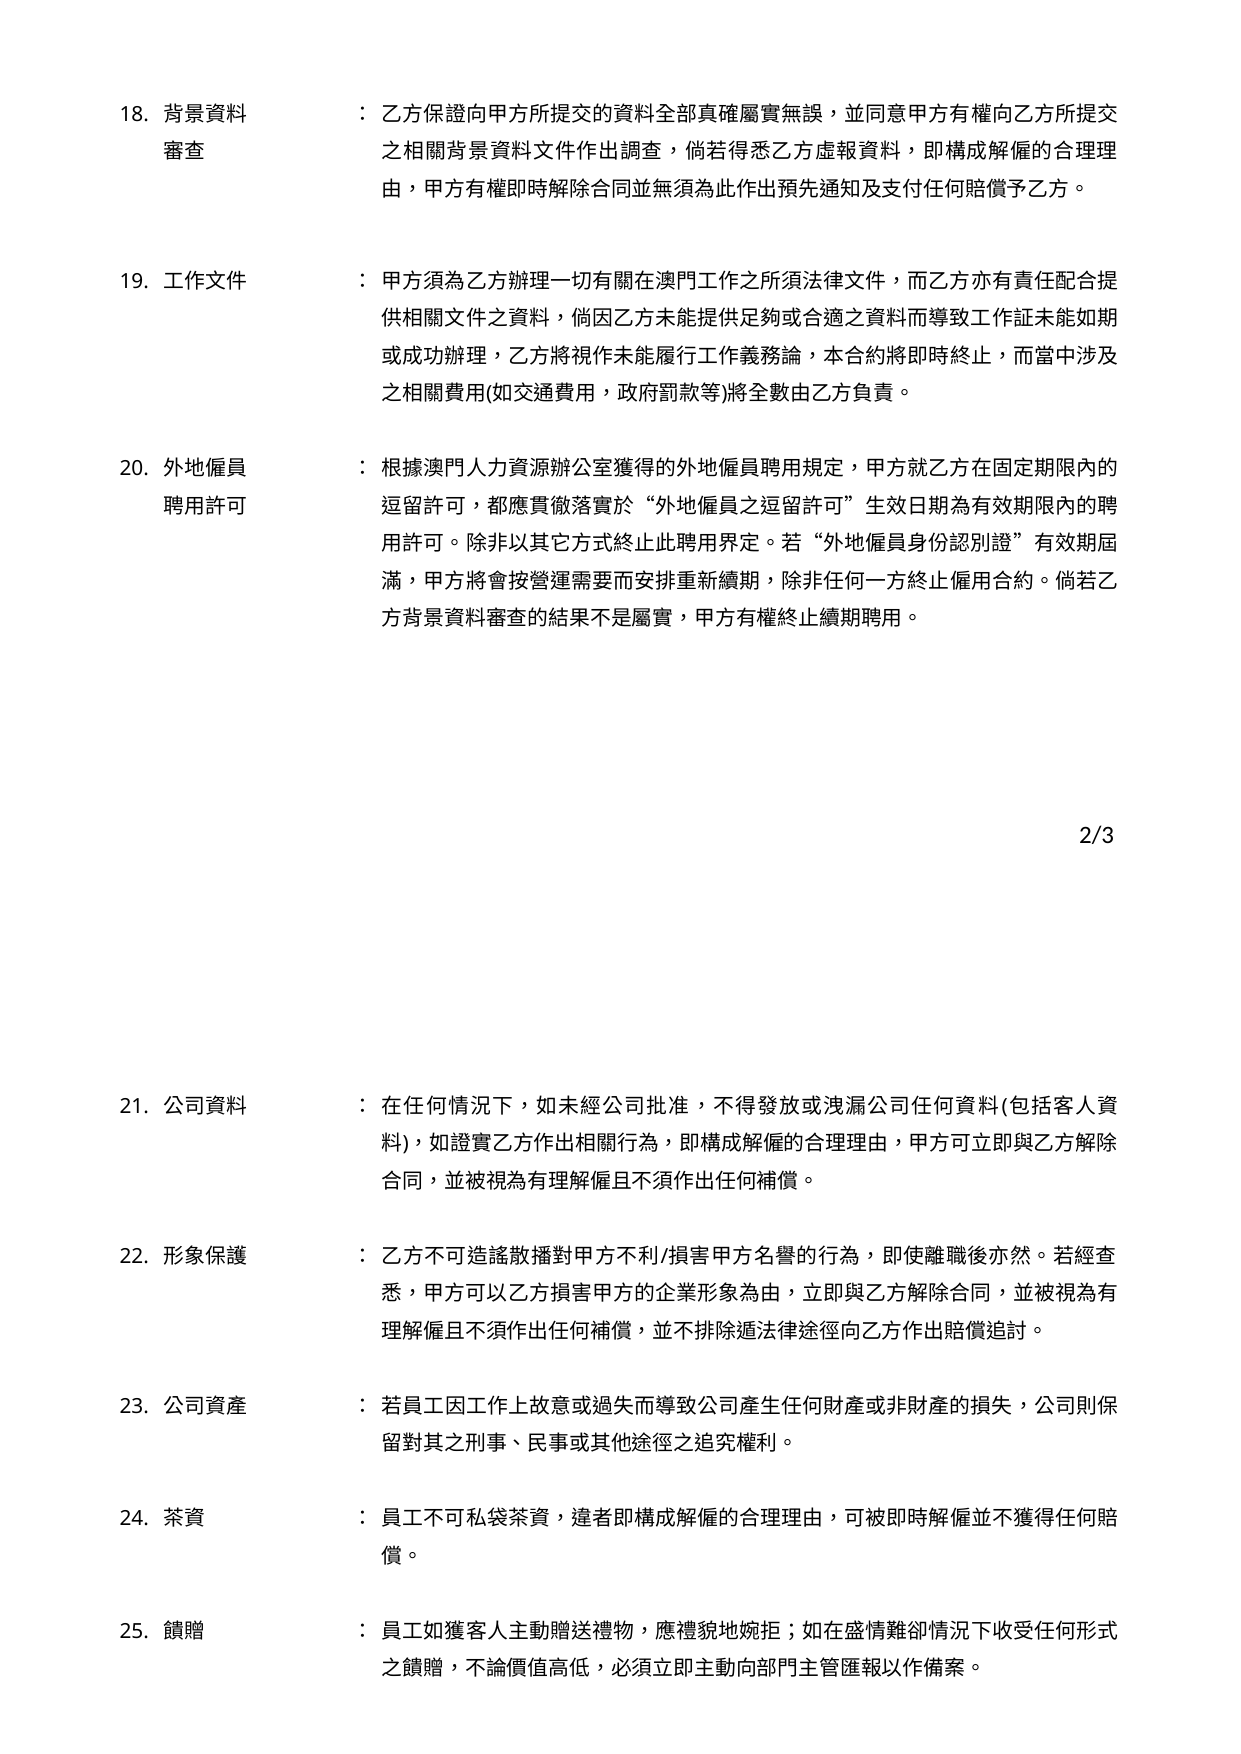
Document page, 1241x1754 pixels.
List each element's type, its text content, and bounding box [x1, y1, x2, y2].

table_cell 外地僱員 聘用許可 [119, 448, 341, 673]
table_cell ： [341, 94, 370, 260]
table_cell 工作文件 [119, 260, 341, 448]
table_cell 背景資料 審查 [119, 94, 341, 260]
table_header 在任何情況下，如未經公司批准，不得發放或洩漏公司任何資料(包括客人資料)，如證實乙方作出相關行為，即構成解僱的合理理由，甲方可立即與乙方解除合同，並被視為有理解僱且不須作出任何補償。 [370, 1085, 1168, 1235]
table_cell ： [341, 1498, 370, 1610]
table_cell 饋贈 [119, 1610, 341, 1685]
table_cell 乙方不可造謠散播對甲方不利/損害甲方名譽的行為，即使離職後亦然。若經查悉，甲方可以乙方損害甲方的企業形象為由，立即與乙方解除合同，並被視為有理解僱且不須作出任何補償，並不排除遁法律途徑向乙方作出賠償追討。 [370, 1235, 1168, 1385]
table_cell 茶資 [119, 1498, 341, 1610]
table_header ： [341, 1085, 370, 1235]
table_header 公司資料 [119, 1085, 341, 1235]
table_cell 公司資產 [119, 1385, 341, 1498]
table_cell 員工不可私袋茶資，違者即構成解僱的合理理由，可被即時解僱並不獲得任何賠償。 [370, 1498, 1168, 1610]
table_cell ： [341, 1385, 370, 1498]
table_cell 根據澳門人力資源辦公室獲得的外地僱員聘用規定，甲方就乙方在固定期限內的逗留許可，都應貫徹落實於“外地僱員之逗留許可”生效日期為有效期限內的聘用許可。除非以其它方式終止此聘用界定。若“外地僱員身份認別證”有效期屆滿，甲方將會按營運需要而安排重新續期，除非任何一方終止僱用合約。倘若乙方背景資料審查的結果不是屬實，甲方有權終止續期聘用。 [370, 448, 1168, 673]
table_cell ： [341, 260, 370, 448]
table_cell ： [341, 1235, 370, 1385]
table_cell 若員工因工作上故意或過失而導致公司產生任何財產或非財產的損失，公司則保留對其之刑事、民事或其他途徑之追究權利。 [370, 1385, 1168, 1498]
table_cell ： [341, 448, 370, 673]
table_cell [370, 1610, 1168, 1685]
table_cell 甲方須為乙方辦理一切有關在澳門工作之所須法律文件，而乙方亦有責任配合提供相關文件之資料，倘因乙方未能提供足夠或合適之資料而導致工作証未能如期或成功辦理，乙方將視作未能履行工作義務論，本合約將即時終止，而當中涉及之相關費用(如交通費用，政府罰款等)將全數由乙方負責。 [370, 260, 1168, 448]
table_cell 乙方保證向甲方所提交的資料全部真確屬實無誤，並同意甲方有權向乙方所提交之相關背景資料文件作出調查，倘若得悉乙方虛報資料，即構成解僱的合理理由，甲方有權即時解除合同並無須為此作出預先通知及支付任何賠償予乙方。 [370, 94, 1168, 260]
table_cell ： [341, 1610, 370, 1685]
table_cell 形象保護 [119, 1235, 341, 1385]
